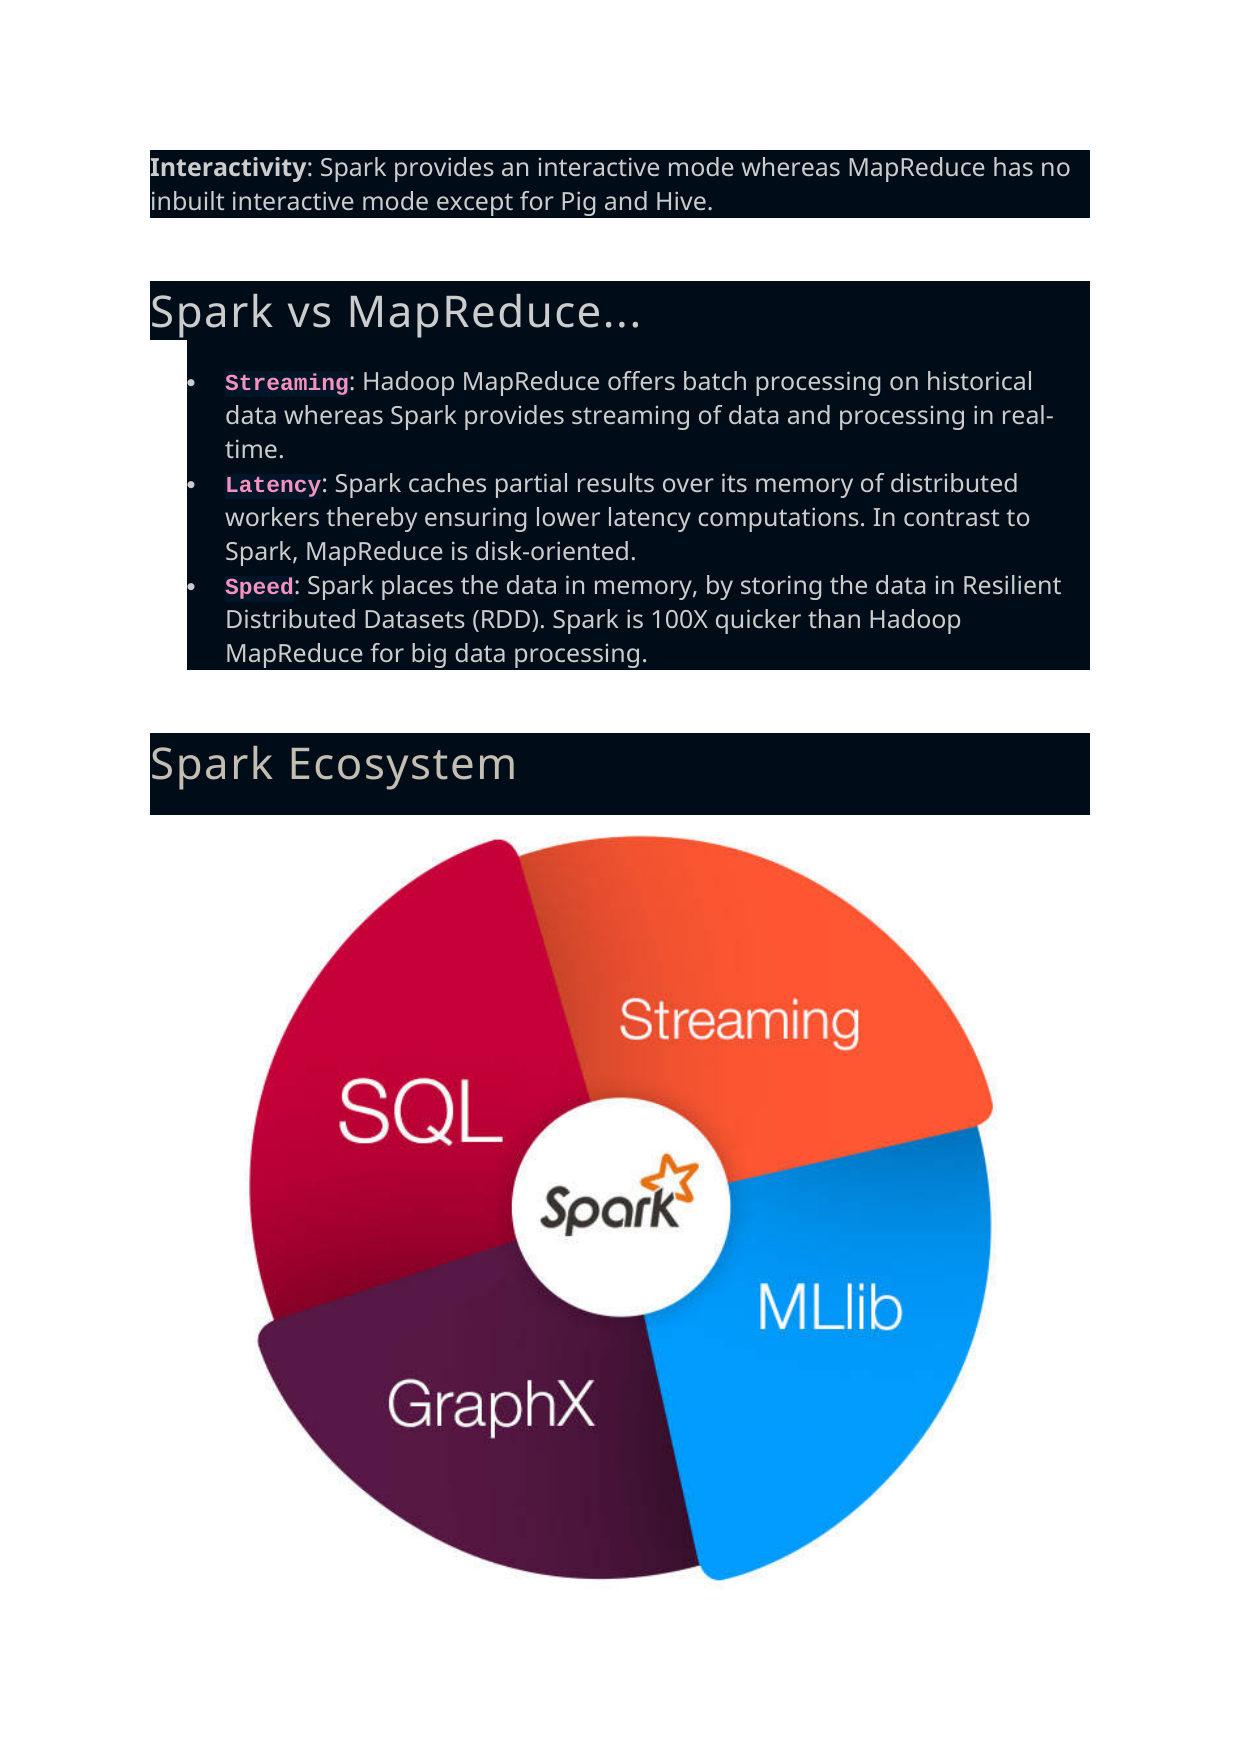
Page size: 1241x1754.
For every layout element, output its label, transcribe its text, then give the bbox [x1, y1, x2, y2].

list Latency: Spark caches partial results over its memory of distributed workers thereby ensuring lower latency computations. In contrast to Spark, MapReduce is disk-oriented. [187, 466, 1090, 568]
subtitle Spark vs MapReduce... [150, 281, 1090, 340]
text Spark Ecosystem [150, 733, 1090, 792]
text Interactivity: Spark provides an interactive mode whereas MapReduce has no inbuilt interactive mode except for Pig and Hive. [150, 150, 1090, 218]
picture [150, 815, 1091, 1600]
list Streaming: Hadoop MapReduce offers batch processing on historical data whereas Spark provides streaming of data and processing in real-time. [187, 364, 1090, 466]
list Speed: Spark places the data in memory, by storing the data in Resilient Distributed Datasets (RDD). Spark is 100X quicker than Hadoop MapReduce for big data processing. [187, 568, 1090, 670]
